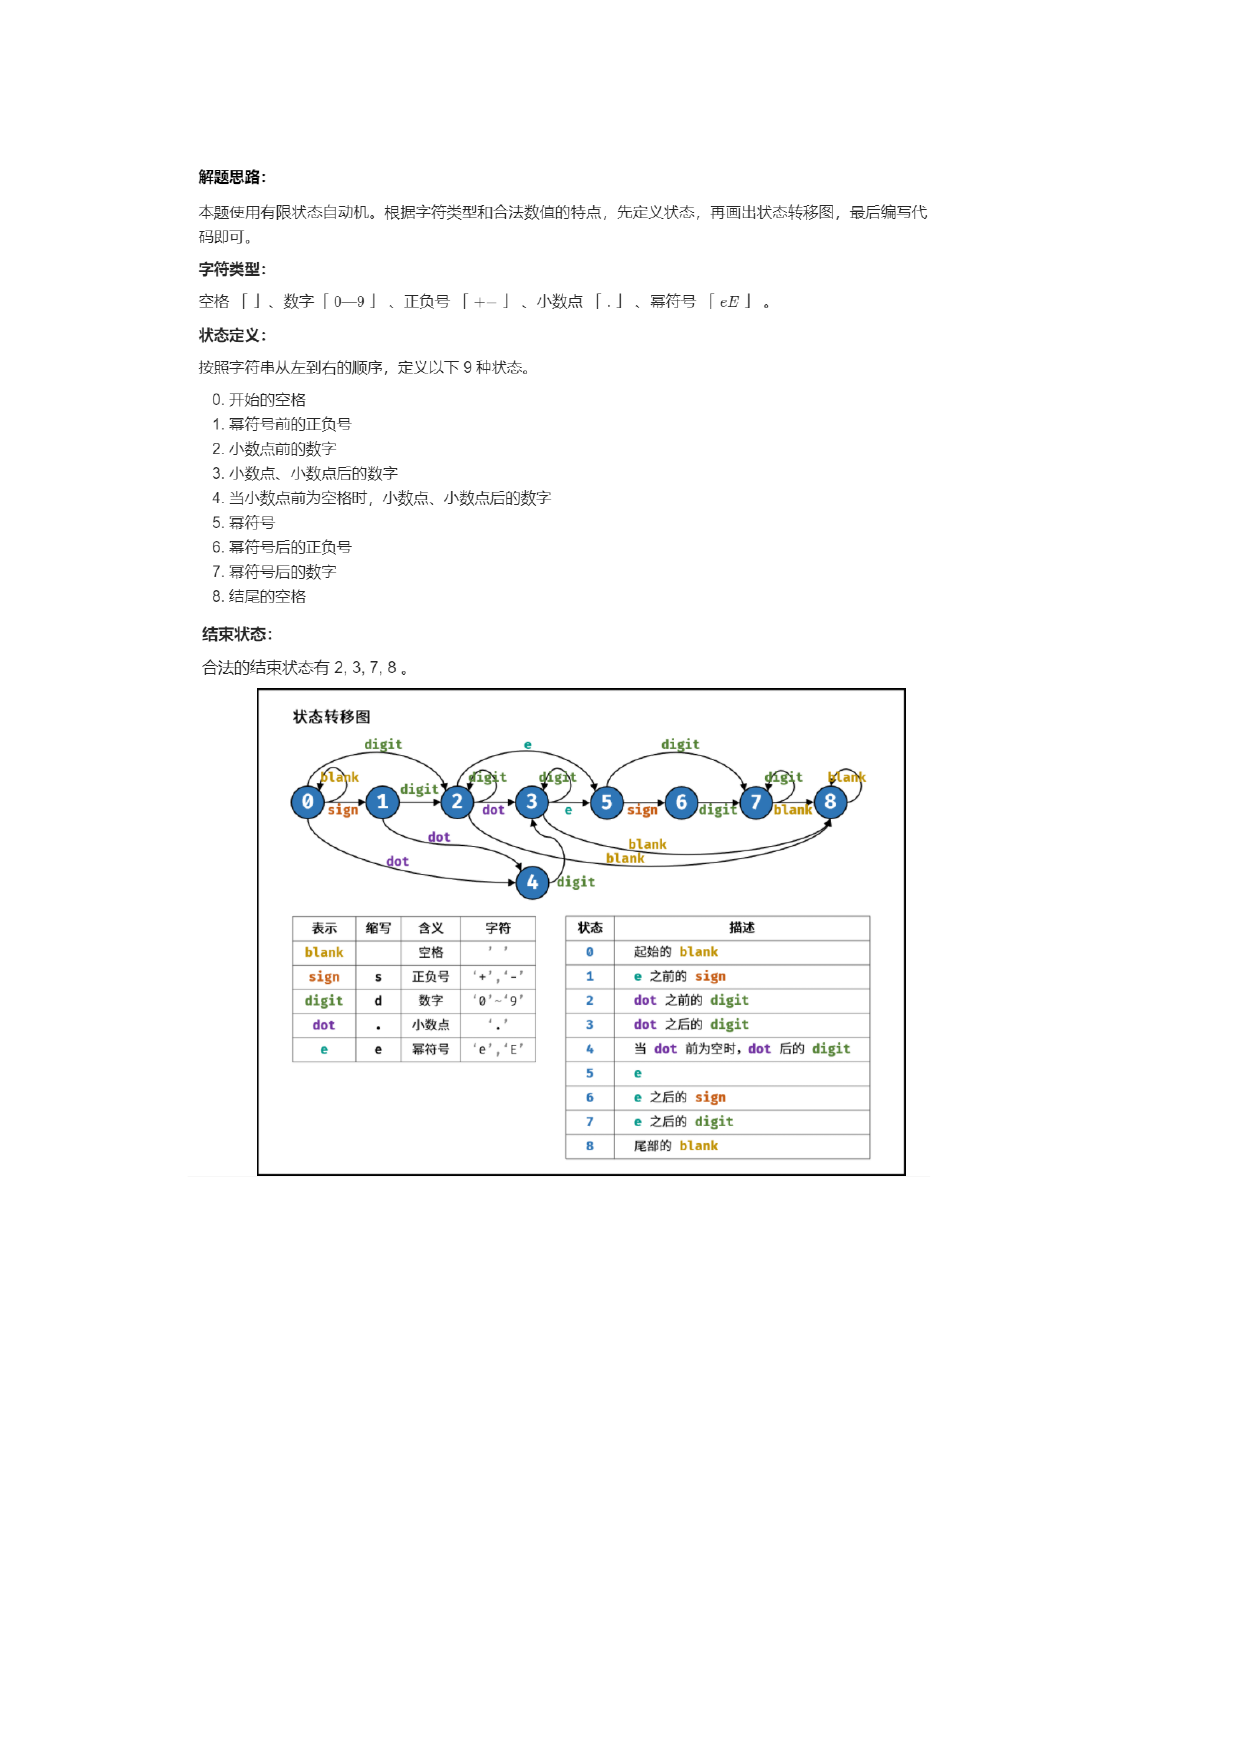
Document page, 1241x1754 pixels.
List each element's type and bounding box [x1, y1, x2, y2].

picture [187, 162, 951, 609]
picture [187, 617, 931, 1177]
